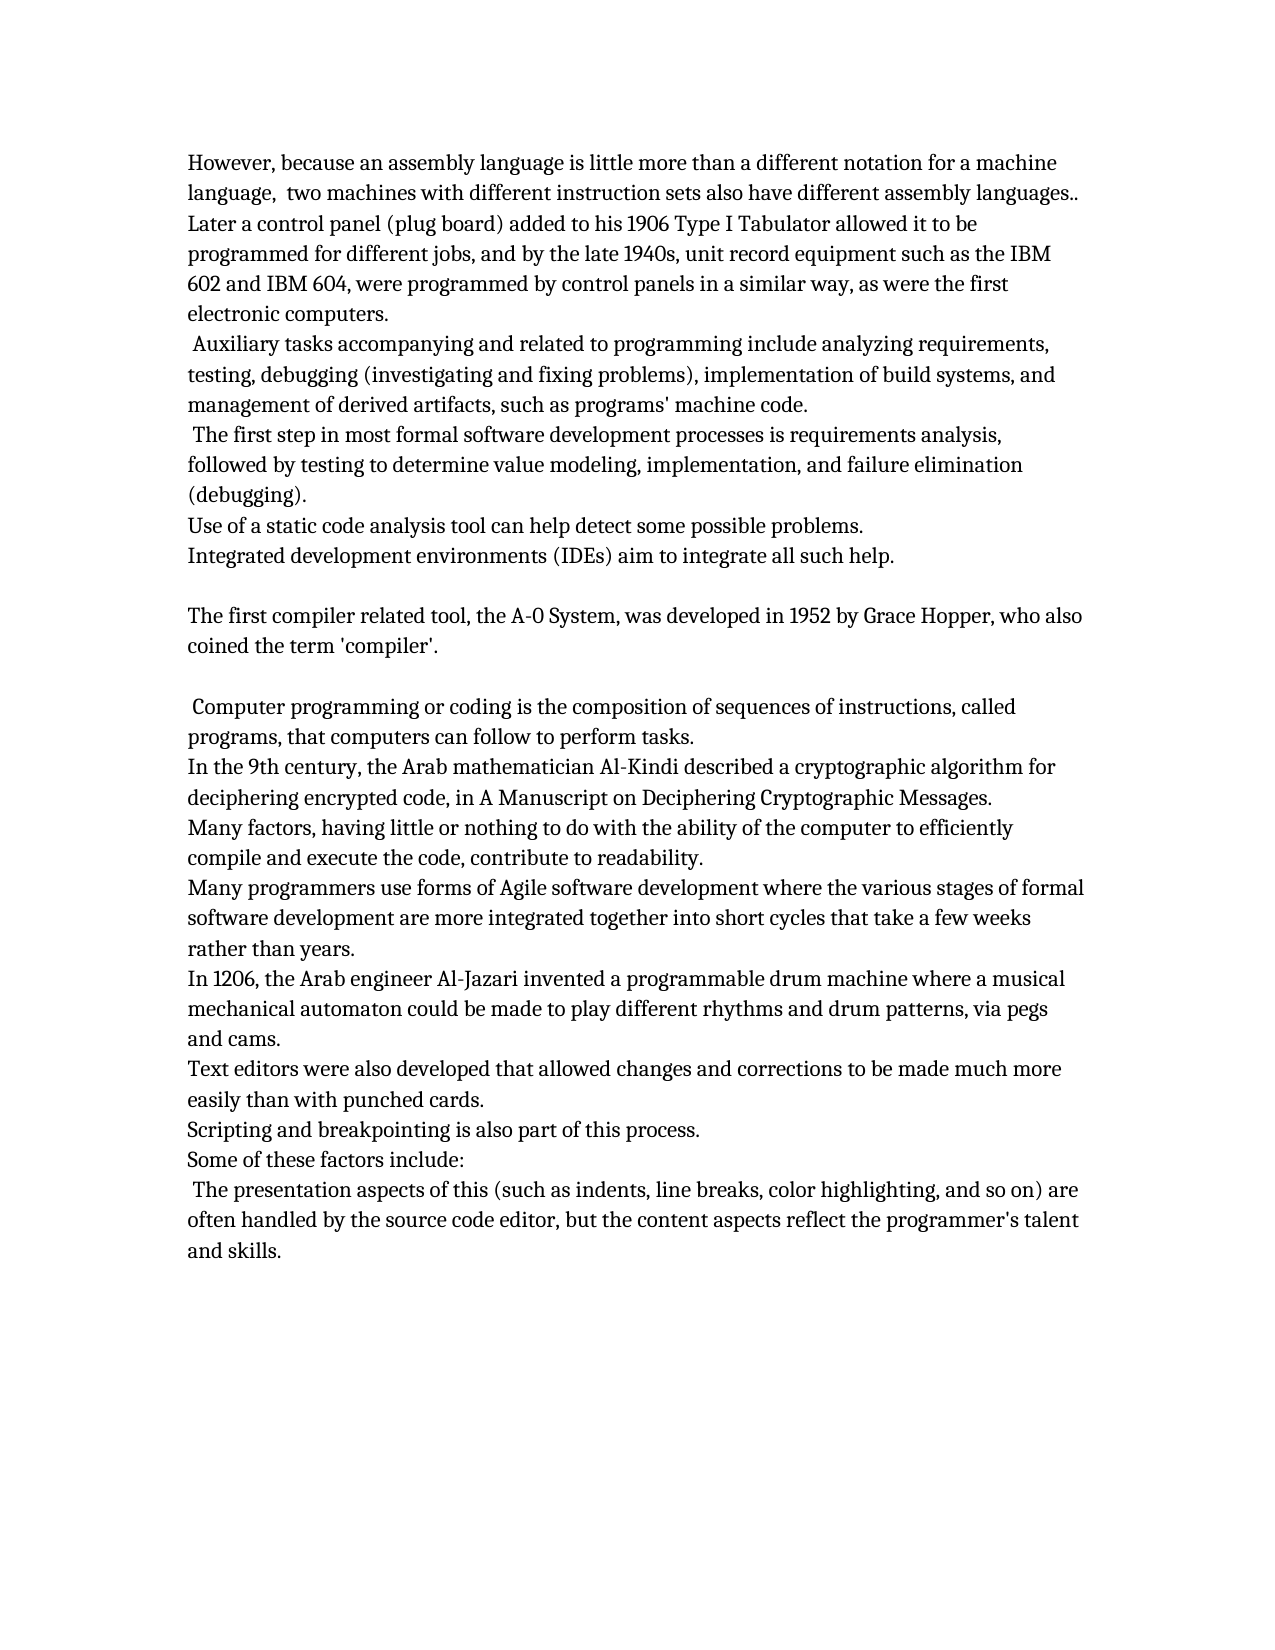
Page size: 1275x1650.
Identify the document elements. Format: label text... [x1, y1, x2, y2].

text However, because an assembly language is little more than a different notation for a machine language, two machines with different instruction sets also have different assembly languages.. Later a control panel (plug board) added to his 1906 Type I Tabulator allowed it to be programmed for different jobs, and by the late 1940s, unit record equipment such as the IBM 602 and IBM 604, were programmed by control panels in a similar way, as were the first electronic computers. Auxiliary tasks accompanying and related to programming include analyzing requirements, testing, debugging (investigating and fixing problems), implementation of build systems, and management of derived artifacts, such as programs' machine code. The first step in most formal software development processes is requirements analysis, followed by testing to determine value modeling, implementation, and failure elimination (debugging). Use of a static code analysis tool can help detect some possible problems. Integrated development environments (IDEs) aim to integrate all such help. The first compiler related tool, the A-0 System, was developed in 1952 by Grace Hopper, who also coined the term 'compiler'. Computer programming or coding is the composition of sequences of instructions, called programs, that computers can follow to perform tasks. In the 9th century, the Arab mathematician Al-Kindi described a cryptographic algorithm for deciphering encrypted code, in A Manuscript on Deciphering Cryptographic Messages. Many factors, having little or nothing to do with the ability of the computer to efficiently compile and execute the code, contribute to readability. Many programmers use forms of Agile software development where the various stages of formal software development are more integrated together into short cycles that take a few weeks rather than years. In 1206, the Arab engineer Al-Jazari invented a programmable drum machine where a musical mechanical automaton could be made to play different rhythms and drum patterns, via pegs and cams. Text editors were also developed that allowed changes and corrections to be made much more easily than with punched cards. Scripting and breakpointing is also part of this process. Some of these factors include: The presentation aspects of this (such as indents, line breaks, color highlighting, and so on) are often handled by the source code editor, but the content aspects reflect the programmer's talent and skills. [187, 150, 1087, 1264]
